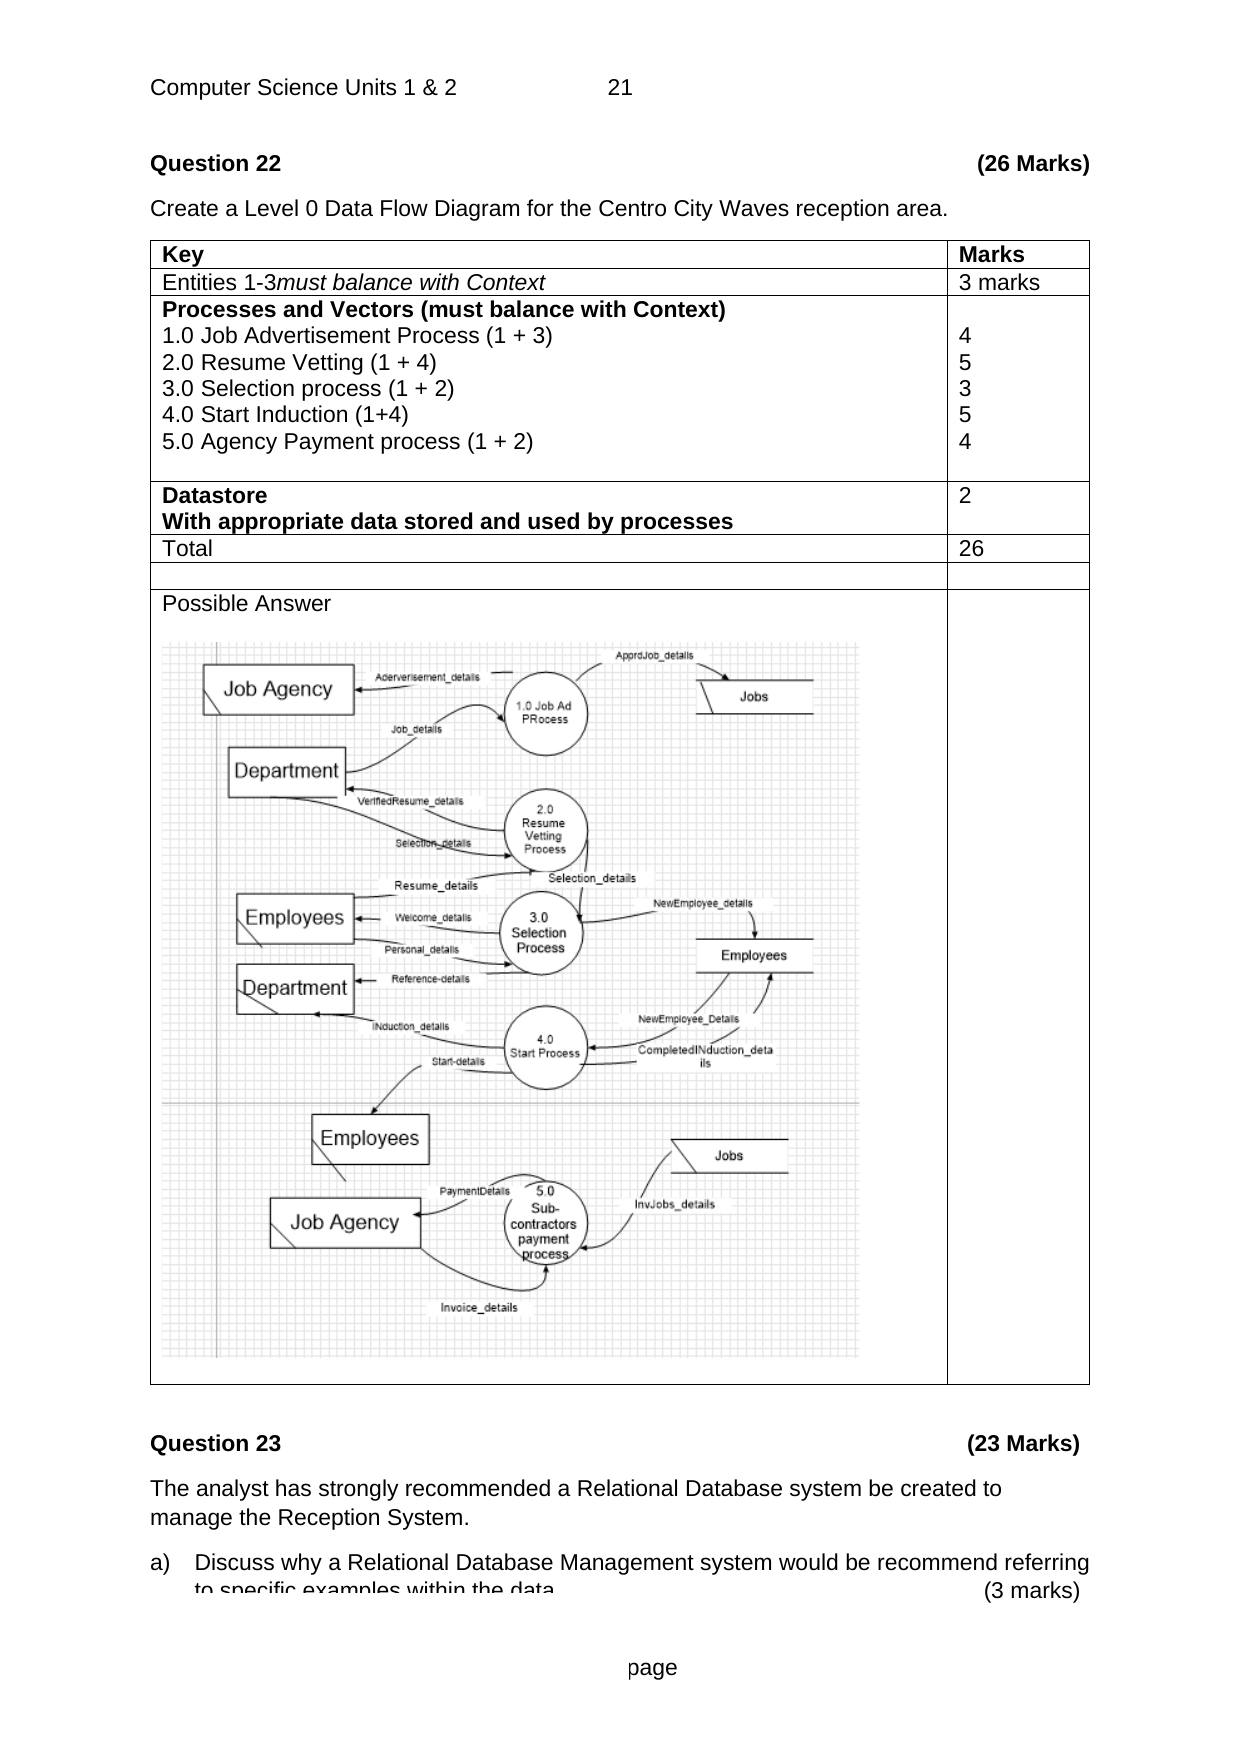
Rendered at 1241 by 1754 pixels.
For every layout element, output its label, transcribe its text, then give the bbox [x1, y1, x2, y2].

table_header Marks [948, 241, 1089, 268]
table_cell 26 [948, 535, 1089, 562]
table_cell 4 5 3 5 4 [948, 296, 1089, 481]
text Question 22 (26 Marks) [150, 150, 1090, 176]
table_cell Processes and Vectors (must balance with Context) Job Advertisement Process (1 + 3) Resume Vetting (1 + 4) Selection process (1 + 2) Start Induction (1+4) Agency Payment process (1 + 2) [151, 296, 947, 481]
table_cell [948, 563, 1089, 589]
table_cell Possible Answer [151, 590, 947, 1384]
text Question 23 (23 Marks) [150, 1430, 1090, 1457]
picture [161, 642, 860, 1358]
list Discuss why a Relational Database Management system would be recommend referring to specific examples within the data. (3 marks) [150, 1549, 1090, 1604]
table_cell Total [151, 535, 947, 562]
table_cell Datastore With appropriate data stored and used by processes [151, 482, 947, 534]
table_cell 3 marks [948, 269, 1089, 295]
table_cell [948, 590, 1089, 1384]
table_header Key [151, 241, 947, 268]
text Create a Level 0 Data Flow Diagram for the Centro City Waves reception area. [150, 195, 1090, 221]
table_cell 2 [948, 482, 1089, 534]
table_cell Entities 1-3must balance with Context [151, 269, 947, 295]
table_cell [151, 563, 947, 589]
text The analyst has strongly recommended a Relational Database system be created to manage the Reception System. [150, 1475, 1090, 1530]
